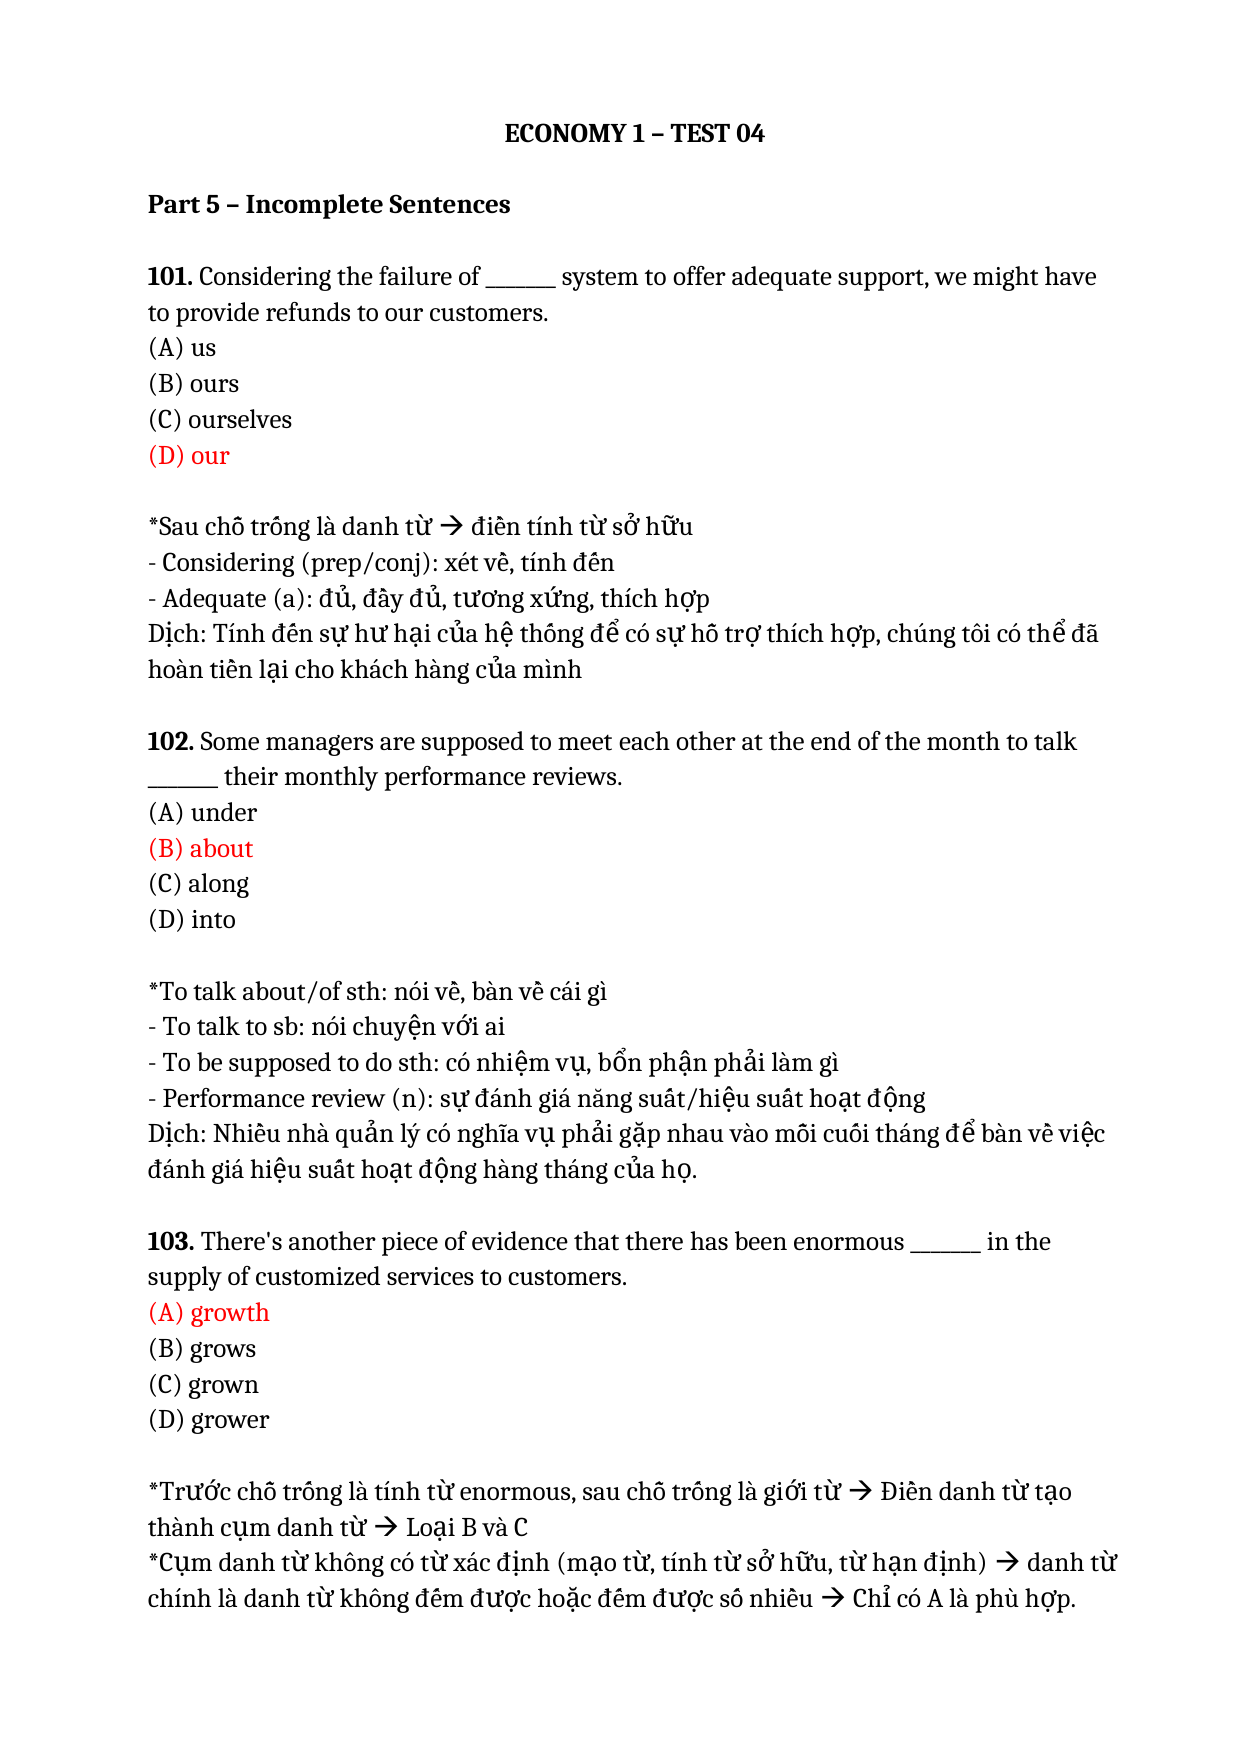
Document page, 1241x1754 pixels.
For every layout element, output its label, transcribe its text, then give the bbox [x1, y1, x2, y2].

text - To talk to sb: nói chuyện với ai [148, 1011, 1122, 1042]
text - To be supposed to do sth: có nhiệm vụ, bổn phận phải làm gì [148, 1047, 1122, 1078]
text 103. There's another piece of evidence that there has been enormous _______ in the supply of customized services to customers. (A) growth (B) grows (C) grown (D) grower [148, 1226, 1122, 1436]
text ECONOMY 1 – TEST 04 [148, 118, 1122, 149]
text - Considering (prep/conj): xét về, tính đến [148, 547, 1122, 578]
text - Adequate (a): đủ, đầy đủ, tương xứng, thích hợp [148, 583, 1122, 614]
text 101. Considering the failure of _______ system to offer adequate support, we might have to provide refunds to our customers. (A) us (B) ours (C) ourselves (D) our [148, 261, 1122, 471]
text Part 5 – Incomplete Sentences [148, 189, 1122, 221]
text - Performance review (n): sự đánh giá năng suất/hiệu suất hoạt động [148, 1083, 1122, 1114]
text *Trước chỗ trống là tính từ enormous, sau chỗ trống là giới từ Điền danh từ tạo thành cụm danh từ Loại B và C [148, 1476, 1122, 1543]
text *To talk about/of sth: nói về, bàn về cái gì [148, 976, 1122, 1007]
text Dịch: Tính đến sự hư hại của hệ thống để có sự hỗ trợ thích hợp, chúng tôi có thể đã hoàn tiền lại cho khách hàng của mình [148, 618, 1122, 685]
text *Cụm danh từ không có từ xác định (mạo từ, tính từ sở hữu, từ hạn định) danh từ chính là danh từ không đếm được hoặc đếm được số nhiều Chỉ có A là phù hợp. [148, 1547, 1122, 1614]
text Dịch: Nhiều nhà quản lý có nghĩa vụ phải gặp nhau vào mỗi cuối tháng để bàn về việc đánh giá hiệu suất hoạt động hàng tháng của họ. [148, 1118, 1122, 1185]
text *Sau chỗ trống là danh từ điền tính từ sở hữu [148, 511, 1122, 542]
text 102. Some managers are supposed to meet each other at the end of the month to talk _______ their monthly performance reviews. (A) under (B) about (C) along (D) into [148, 726, 1122, 935]
